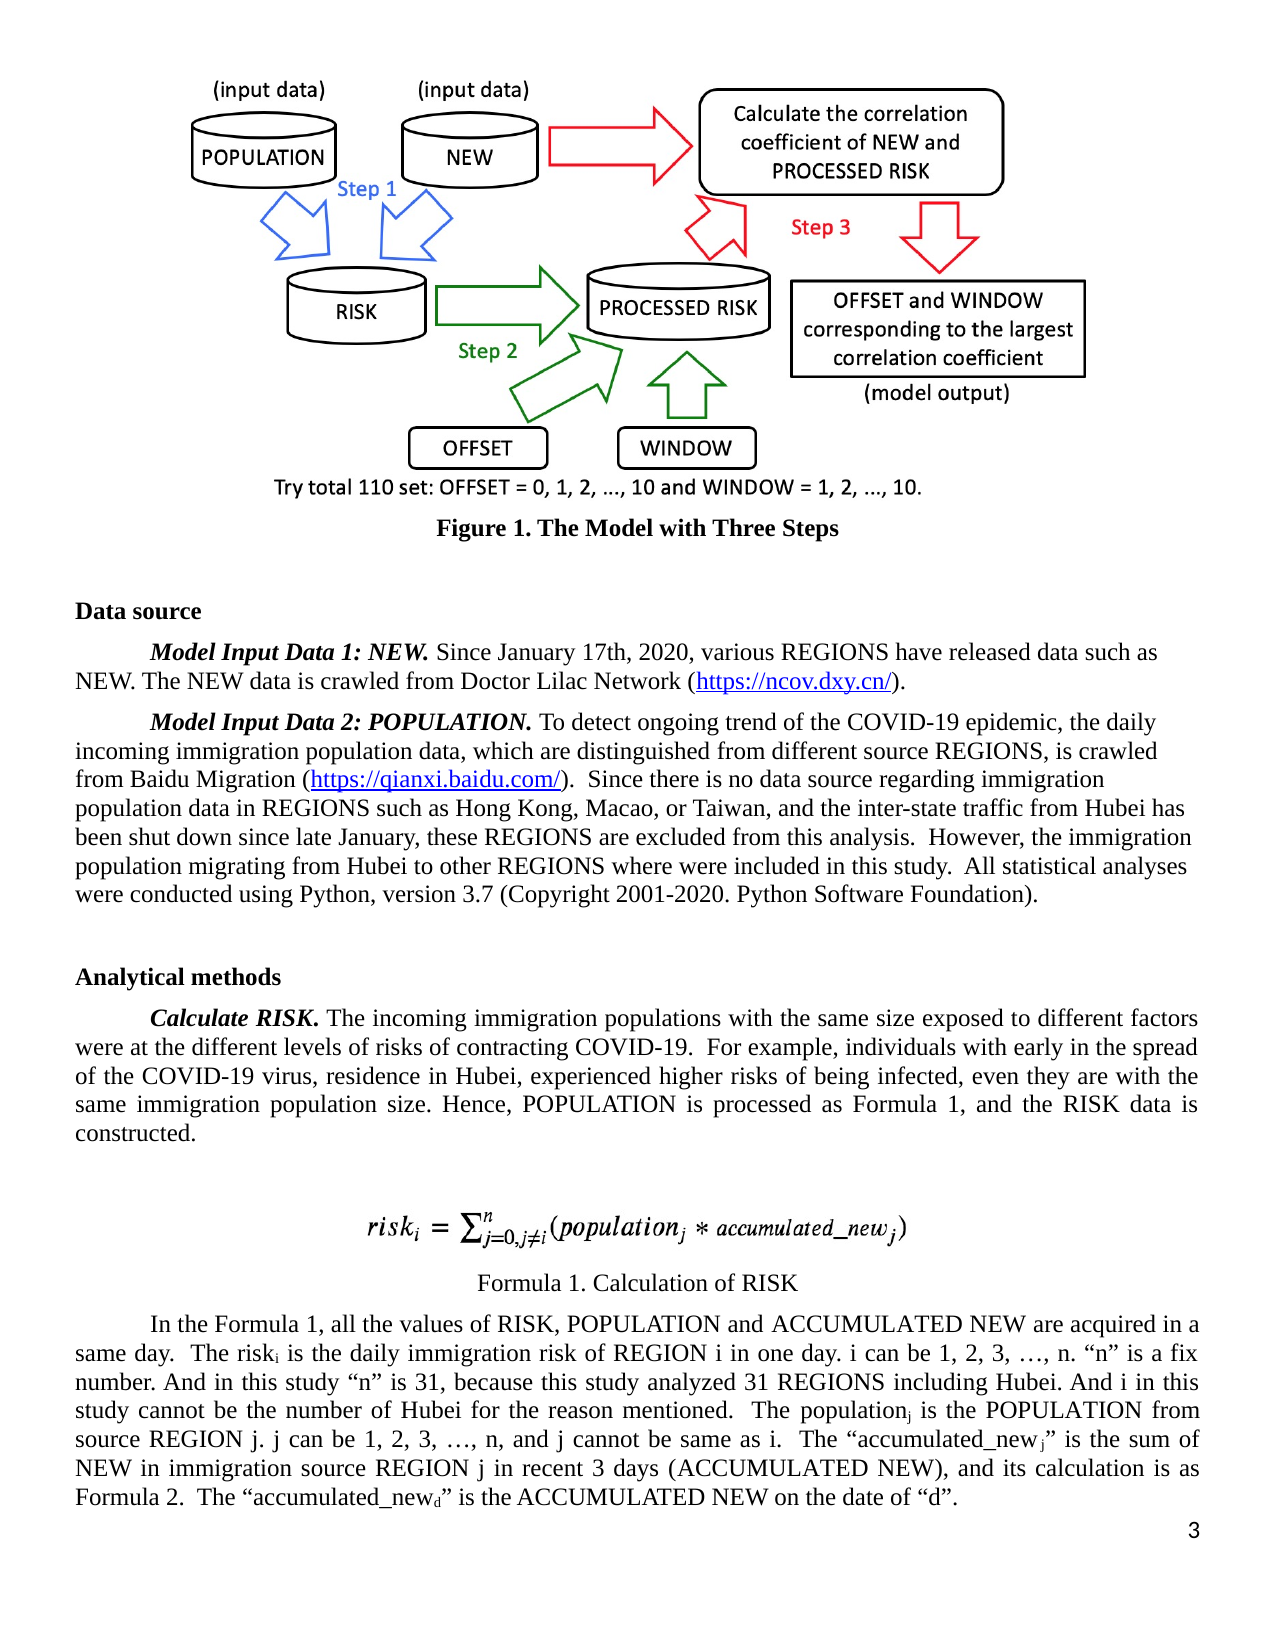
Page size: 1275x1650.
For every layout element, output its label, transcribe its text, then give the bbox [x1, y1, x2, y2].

text In the Formula 1, all the values of RISK, POPULATION and ACCUMULATED NEW are acquired in a same day. The riski is the daily immigration risk of REGION i in one day. i can be 1, 2, 3, …, n. “n” is a fix number. And in this study “n” is 31, because this study analyzed 31 REGIONS including Hubei. And i in this study cannot be the number of Hubei for the reason mentioned. The populationj is the POPULATION from source REGION j. j can be 1, 2, 3, …, n, and j cannot be same as i. The “accumulated_newj” is the sum of NEW in immigration source REGION j in recent 3 days (ACCUMULATED NEW), and its calculation is as Formula 2. The “accumulated_newd” is the ACCUMULATED NEW on the date of “d”. [75, 1309, 1200, 1510]
text Model Input Data 2: POPULATION. To detect ongoing trend of the COVID-19 epidemic, the daily incoming immigration population data, which are distinguished from different source REGIONS, is crawled from Baidu Migration (https://qianxi.baidu.com/). Since there is no data source regarding immigration population data in REGIONS such as Hong Kong, Macao, or Taiwan, and the inter-state traffic from Hubei has been shut down since late January, these REGIONS are excluded from this analysis. However, the immigration population migrating from Hubei to other REGIONS where were included in this study. All statistical analyses were conducted using Python, version 3.7 (Copyright 2001-2020. Python Software Foundation). [75, 707, 1200, 908]
text Model Input Data 1: NEW. Since January 17th, 2020, various REGIONS have released data such as NEW. The NEW data is crawled from Doctor Lilac Network (https://ncov.dxy.cn/). [75, 637, 1200, 694]
picture [360, 1202, 915, 1256]
text Calculate RISK. The incoming immigration populations with the same size exposed to different factors were at the different levels of risks of contracting COVID-19. For example, individuals with early in the spread of the COVID-19 virus, residence in Hubei, experienced higher risks of being infected, even they are with the same immigration population size. Hence, POPULATION is processed as Formula 1, and the RISK data is constructed. [75, 1003, 1200, 1147]
text Formula 1. Calculation of RISK [75, 1268, 1200, 1297]
picture [185, 75, 1090, 501]
text Analytical methods [75, 962, 1200, 991]
text Data source [75, 596, 1200, 624]
text Figure 1. The Model with Three Steps [75, 513, 1200, 542]
